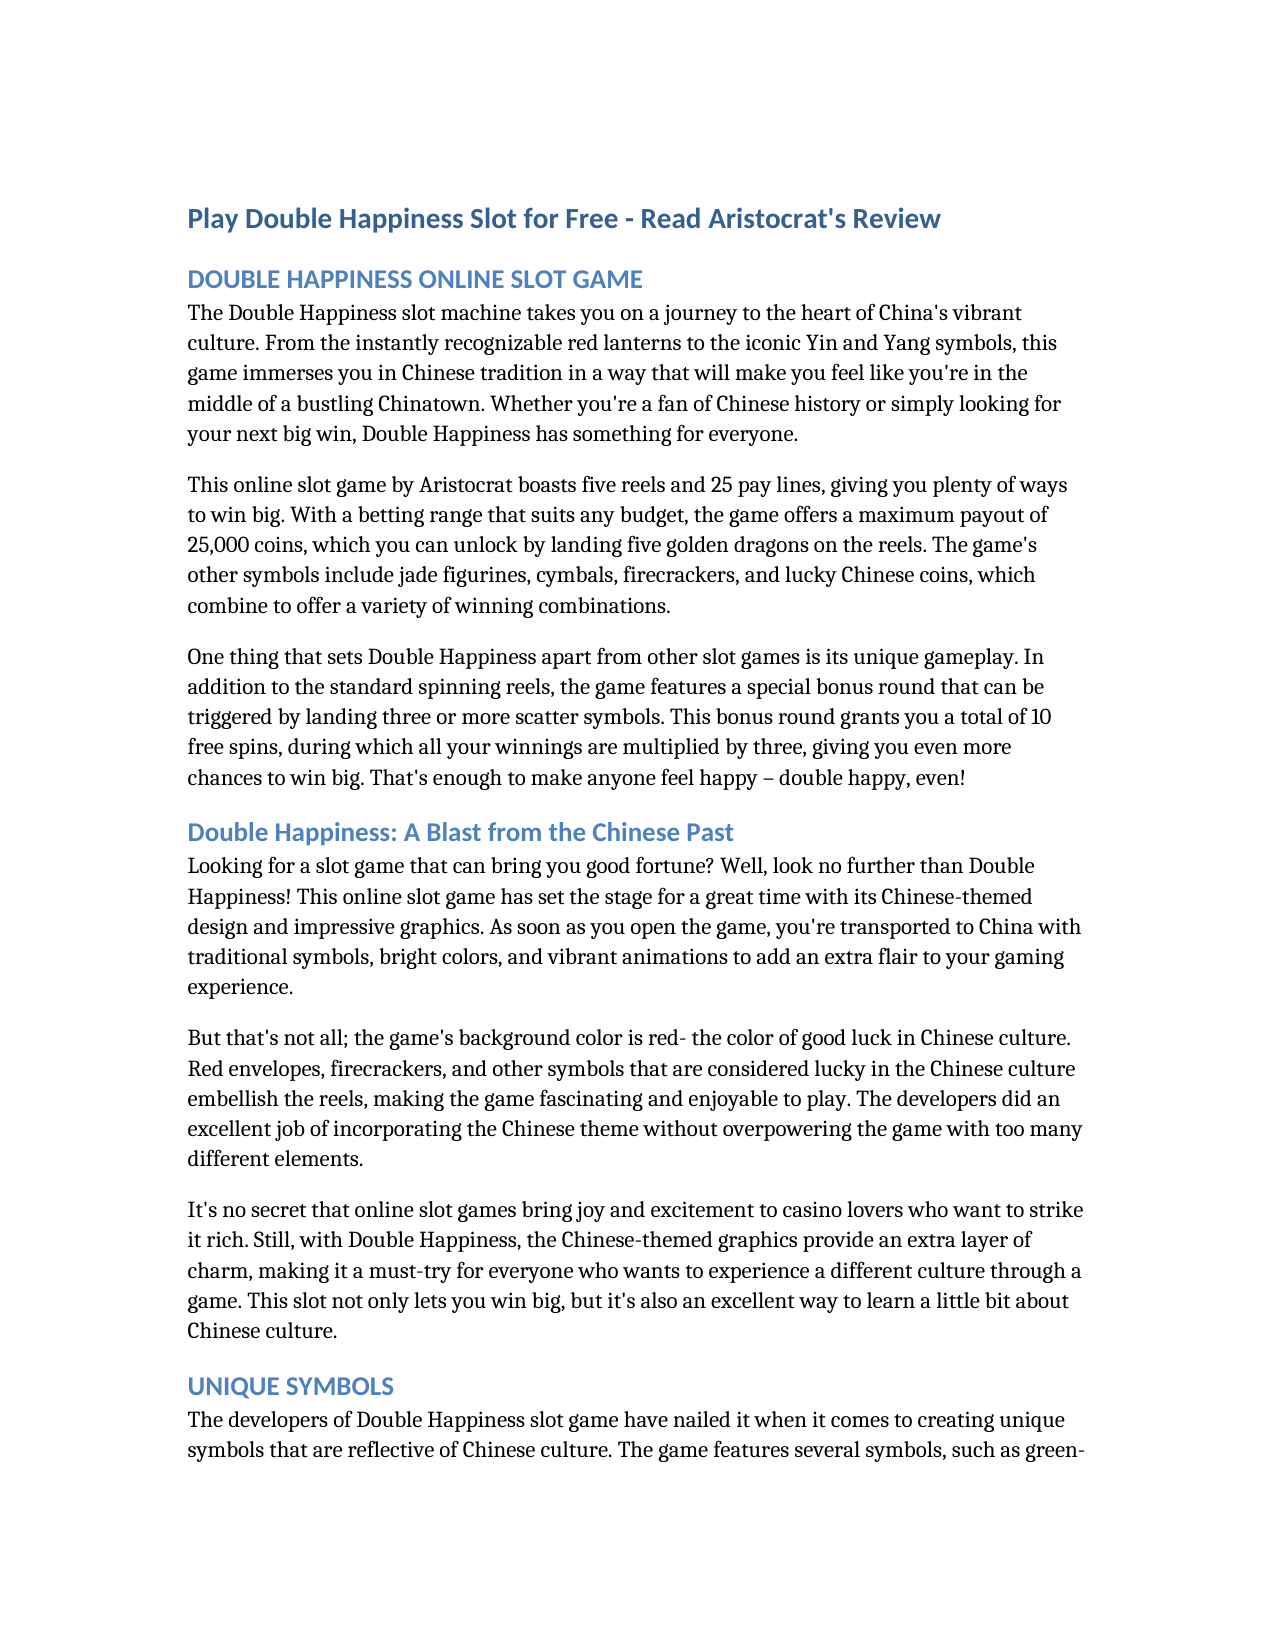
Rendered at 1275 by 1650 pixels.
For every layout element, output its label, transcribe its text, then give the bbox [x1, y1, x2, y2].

subtitle Play Double Happiness Slot for Free - Read Aristocrat's Review [187, 200, 1087, 236]
subtitle UNIQUE SYMBOLS [187, 1369, 1087, 1402]
text Looking for a slot game that can bring you good fortune? Well, look no further than Double Happiness! This online slot game has set the stage for a great time with its Chinese-themed design and impressive graphics. As soon as you open the game, you're transported to China with traditional symbols, bright colors, and vibrant animations to add an extra flair to your gaming experience. [187, 853, 1087, 1000]
subtitle Double Happiness: A Blast from the Chinese Past [187, 815, 1087, 848]
text One thing that sets Double Happiness apart from other slot games is its unique gameplay. In addition to the standard spinning reels, the game features a special bonus round that can be triggered by landing three or more scatter symbols. This bonus round grants you a total of 10 free spins, during which all your winnings are multiplied by three, giving you even more chances to win big. That's enough to make anyone feel happy – double happy, even! [187, 643, 1087, 791]
text But that's not all; the game's background color is red- the color of good luck in Chinese culture. Red envelopes, firecrackers, and other symbols that are considered lucky in the Chinese culture embellish the reels, making the game fascinating and enjoyable to play. The developers did an excellent job of incorporating the Chinese theme without overpowering the game with too many different elements. [187, 1025, 1087, 1172]
text This online slot game by Aristocrat boasts five reels and 25 pay lines, giving you plenty of ways to win big. With a betting range that suits any budget, the game offers a maximum payout of 25,000 coins, which you can unlock by landing five golden dragons on the reels. The game's other symbols include jade figurines, cymbals, firecrackers, and lucky Chinese coins, which combine to offer a variety of winning combinations. [187, 472, 1087, 619]
text The Double Happiness slot machine takes you on a journey to the heart of China's vibrant culture. From the instantly recognizable red lanterns to the iconic Yin and Yang symbols, this game immerses you in Chinese tradition in a way that will make you feel like you're in the middle of a bustling Chinatown. Whether you're a fan of Chinese history or simply looking for your next big win, Double Happiness has something for everyone. [187, 300, 1087, 447]
subtitle DOUBLE HAPPINESS ONLINE SLOT GAME [187, 262, 1087, 295]
text It's no secret that online slot games bring joy and excitement to casino lovers who want to strike it rich. Still, with Double Happiness, the Chinese-themed graphics provide an extra layer of charm, making it a must-try for everyone who wants to experience a different culture through a game. This slot not only lets you win big, but it's also an excellent way to learn a little bit about Chinese culture. [187, 1197, 1087, 1344]
